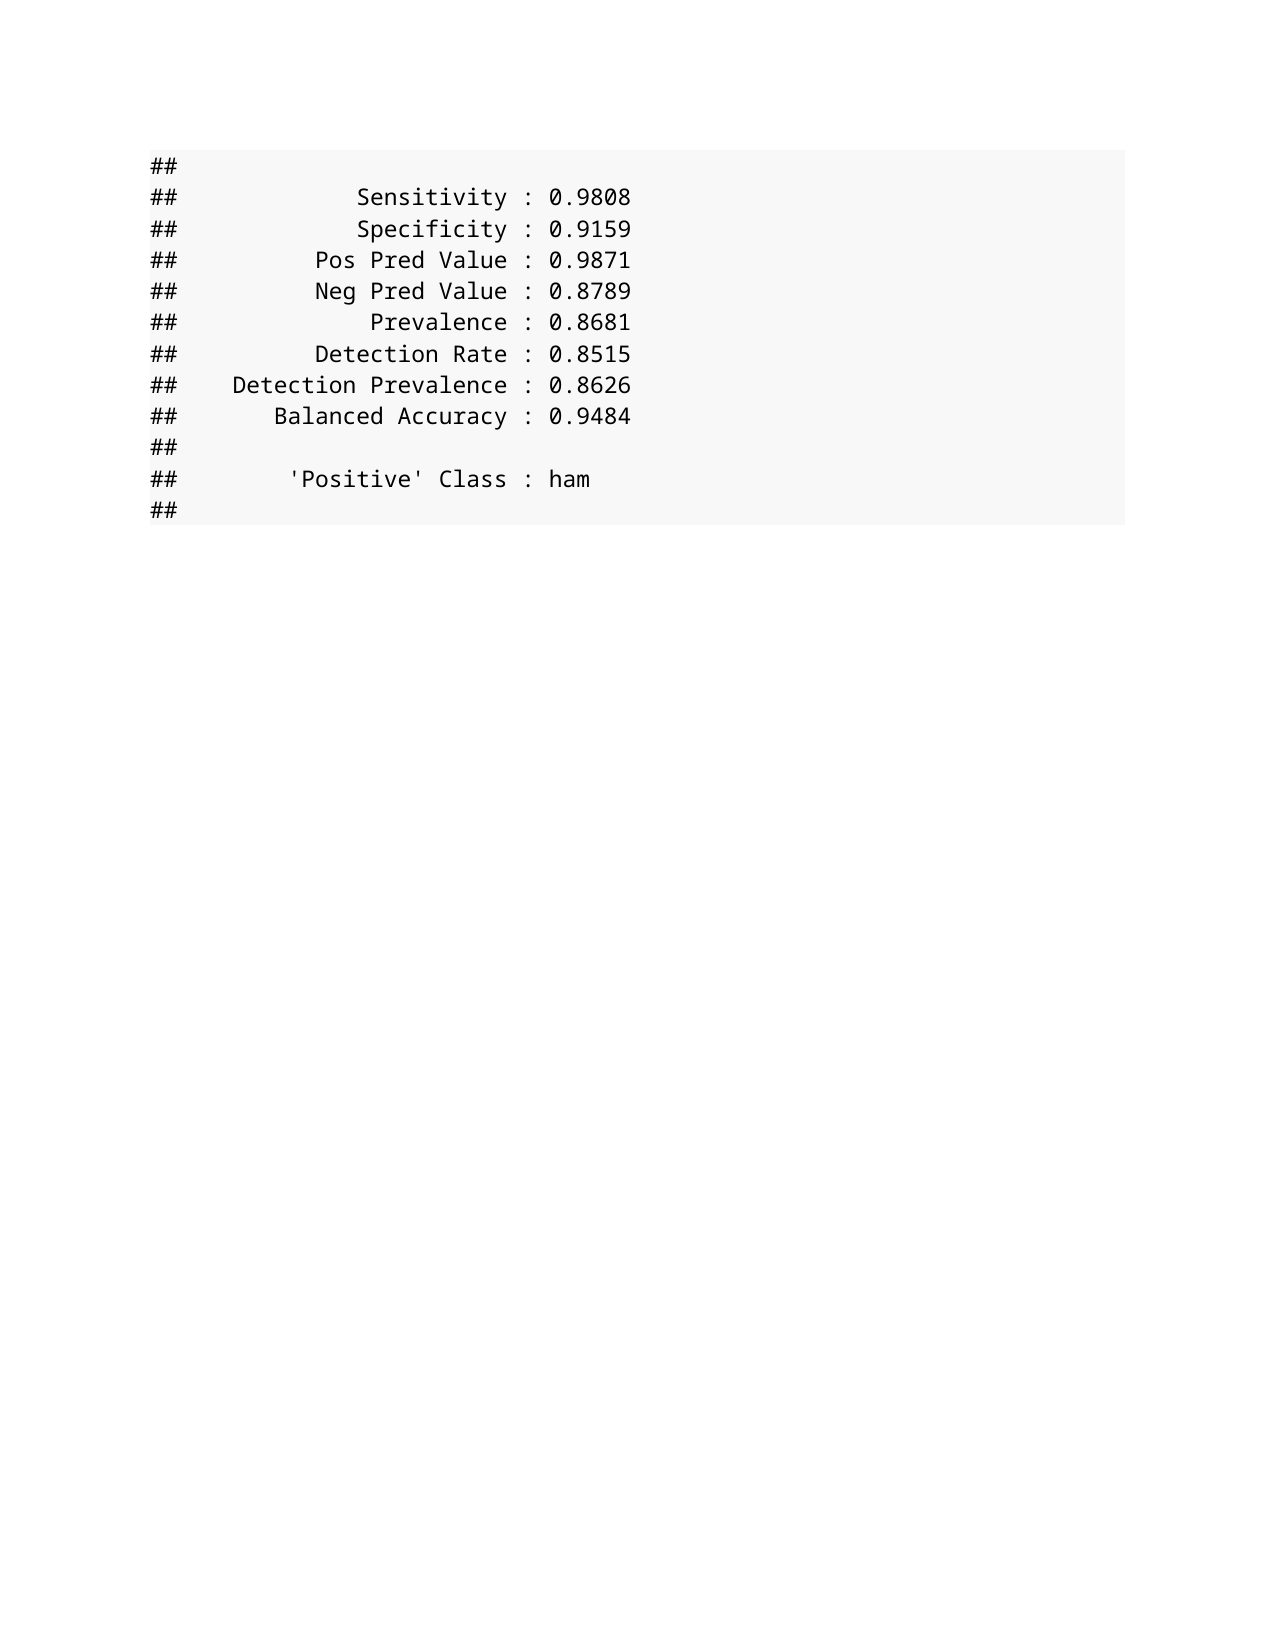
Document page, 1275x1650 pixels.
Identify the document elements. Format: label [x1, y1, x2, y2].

text [150, 150, 1125, 525]
